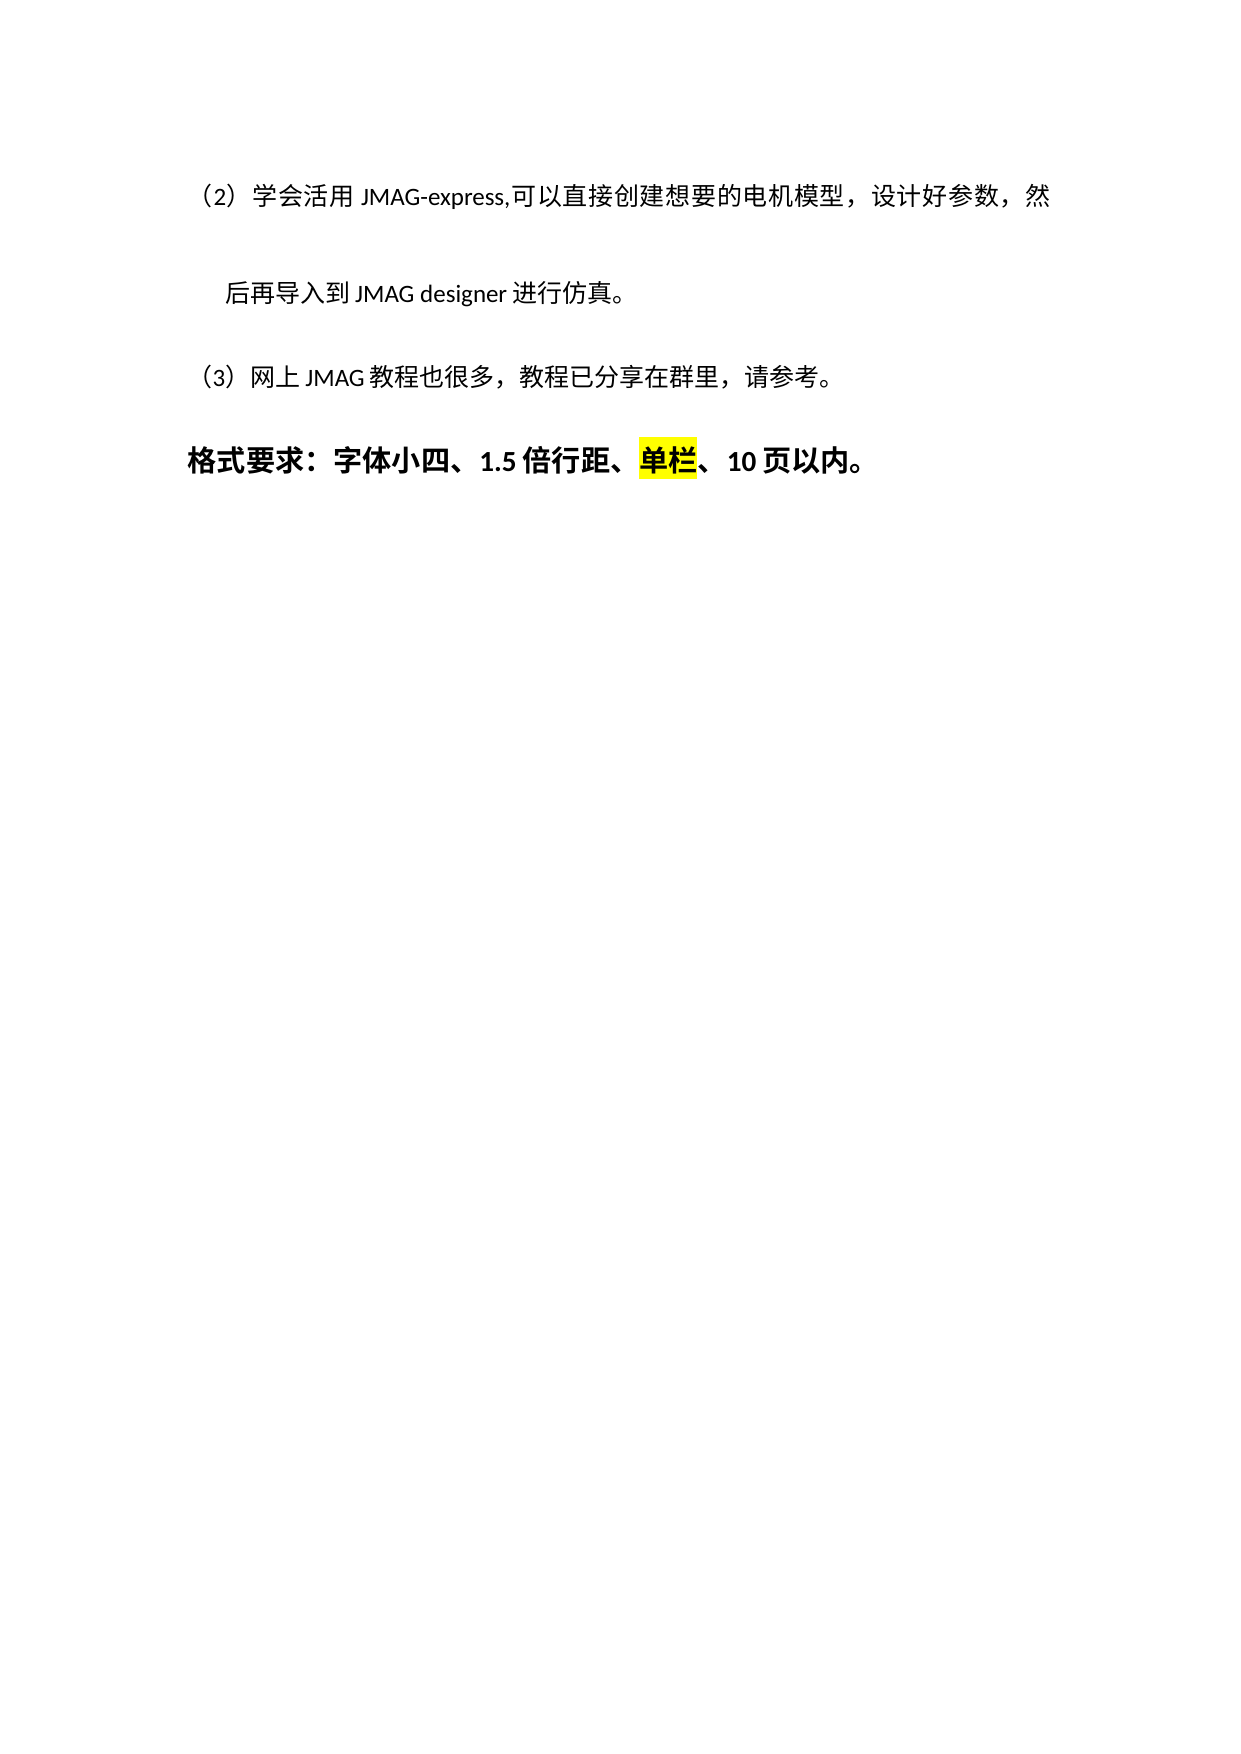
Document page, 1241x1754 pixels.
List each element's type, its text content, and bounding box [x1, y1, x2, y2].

text （3）网上JMAG教程也很多，教程已分享在群里，请参考。 [187, 343, 1053, 408]
text （2）学会活用JMAG-express,可以直接创建想要的电机模型，设计好参数，然后再导入到JMAG designer进行仿真。 [187, 162, 1053, 324]
text 格式要求：字体小四、1.5倍行距、单栏、10页以内。 [187, 426, 1053, 491]
